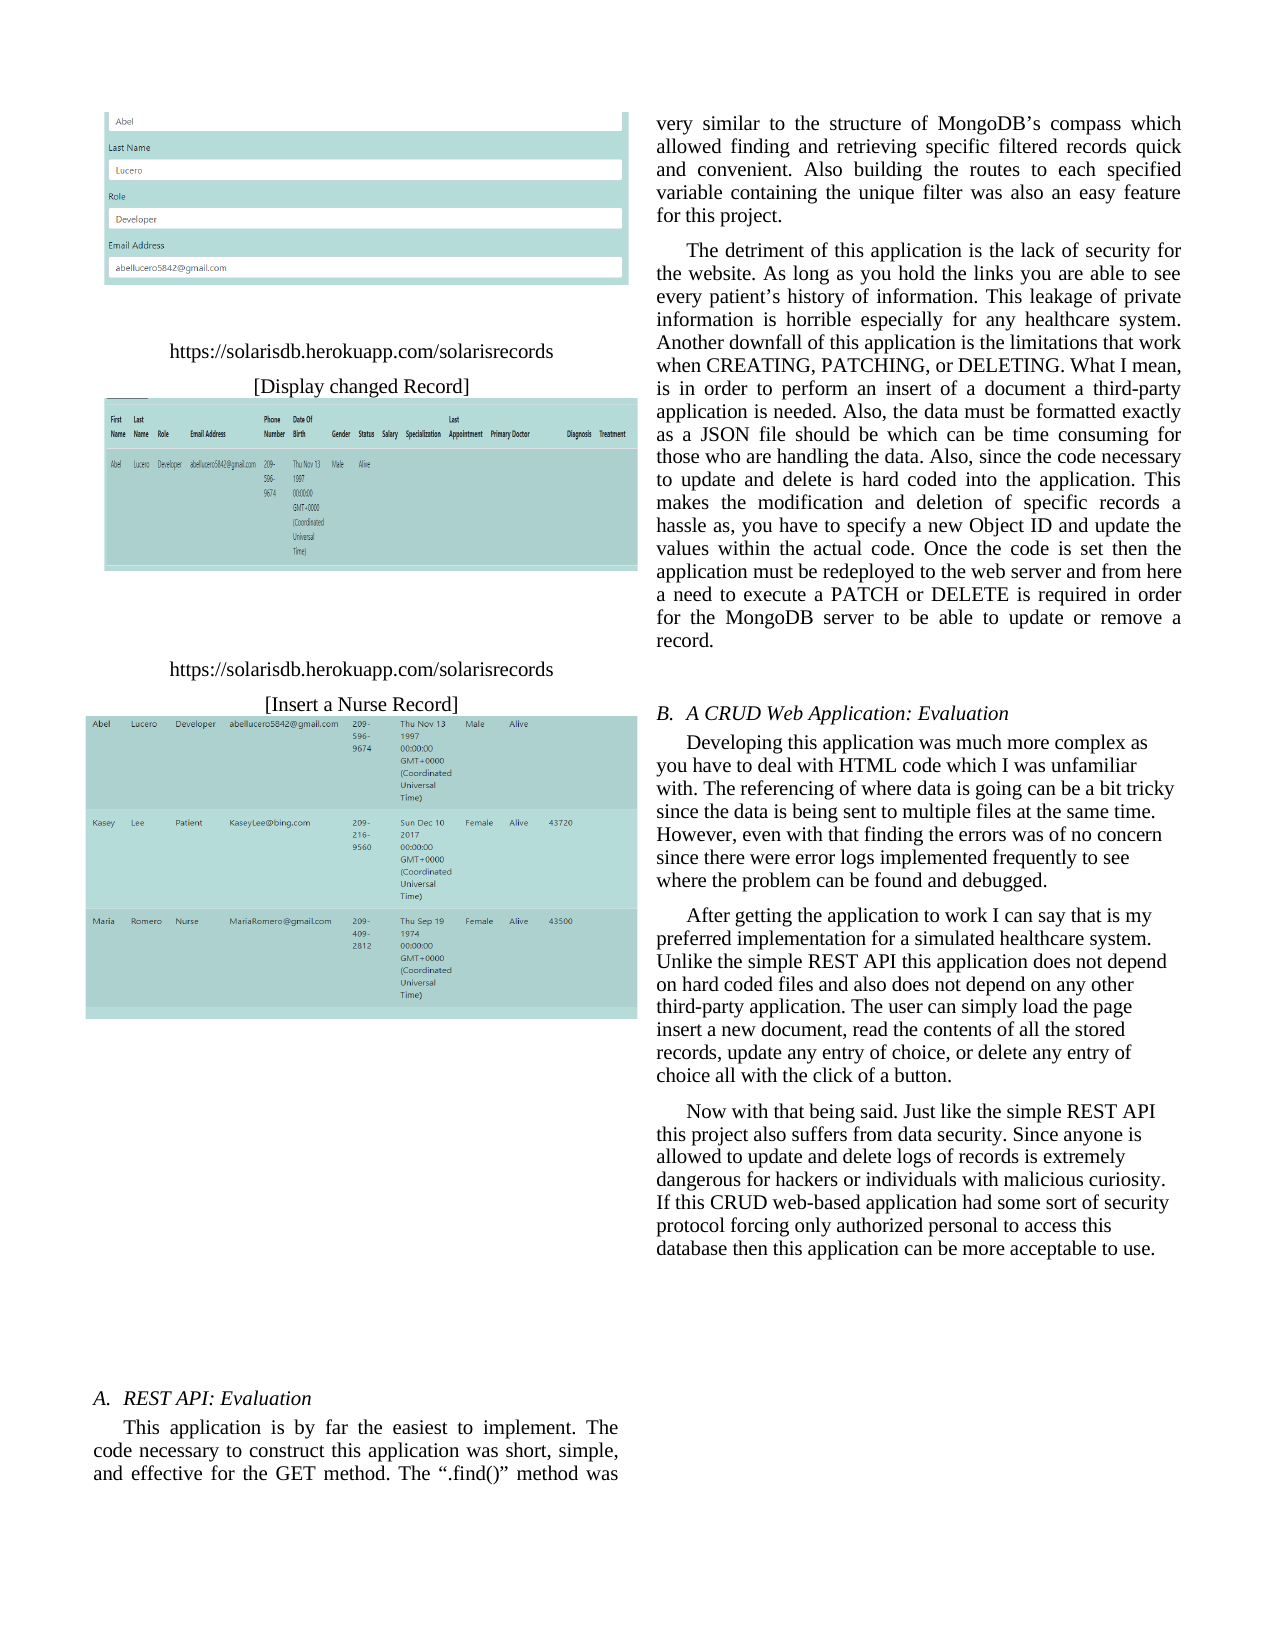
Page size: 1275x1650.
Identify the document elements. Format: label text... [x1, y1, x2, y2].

text After getting the application to work I can say that is my preferred implementation for a simulated healthcare system. Unlike the simple REST API this application does not depend on hard coded files and also does not depend on any other third-party application. The user can simply load the page insert a new document, read the contents of all the stored records, update any entry of choice, or delete any entry of choice all with the click of a button. [656, 904, 1182, 1087]
picture [85, 716, 638, 1019]
subtitle REST API: Evaluation [93, 1386, 619, 1409]
picture [104, 112, 629, 285]
text https://solarisdb.herokuapp.com/solarisrecords [74, 658, 619, 681]
text The detriment of this application is the lack of security for the website. As long as you hold the links you are able to see every patient’s history of information. This leakage of private information is horrible especially for any healthcare system. Another downfall of this application is the limitations that work when CREATING, PATCHING, or DELETING. What I mean, is in order to perform an insert of a document a third-party application is needed. Also, the data must be formatted exactly as a JSON file should be which can be time consuming for those who are handling the data. Also, since the code necessary to update and delete is hard coded into the application. This makes the modification and deletion of specific records a hassle as, you have to specify a new Object ID and update the values within the actual code. Once the code is set then the application must be redeployed to the web server and from here a need to execute a PATCH or DELETE is required in order for the MongoDB server to be able to update or remove a record. [656, 239, 1182, 652]
text [Display changed Record] [74, 375, 619, 398]
text This application is by far the easiest to implement. The code necessary to construct this application was short, simple, and effective for the GET method. The “.find()” method was very similar to the structure of MongoDB’s compass which allowed finding and retrieving specific filtered records quick and convenient. Also building the routes to each specified variable containing the unique filter was also an easy feature for this project. [93, 1416, 619, 1484]
text https://solarisdb.herokuapp.com/solarisrecords [74, 340, 619, 363]
text This application is by far the easiest to implement. The code necessary to construct this application was short, simple, and effective for the GET method. The “.find()” method was very similar to the structure of MongoDB’s compass which allowed finding and retrieving specific filtered records quick and convenient. Also building the routes to each specified variable containing the unique filter was also an easy feature for this project. [656, 112, 1182, 227]
picture [104, 398, 638, 571]
text Developing this application was much more complex as you have to deal with HTML code which I was unfamiliar with. The referencing of where data is going can be a bit tricky since the data is being sent to multiple files at the same time. However, even with that finding the errors was of no concern since there were error logs implemented frequently to see where the problem can be found and debugged. [656, 731, 1182, 892]
text Now with that being said. Just like the simple REST API this project also suffers from data security. Since anyone is allowed to update and delete logs of records is extremely dangerous for hackers or individuals with malicious curiosity. If this CRUD web-based application had some sort of security protocol forcing only authorized personal to access this database then this application can be more acceptable to use. [656, 1100, 1182, 1260]
text [Insert a Nurse Record] [74, 693, 619, 716]
subtitle A CRUD Web Application: Evaluation [656, 701, 1182, 725]
